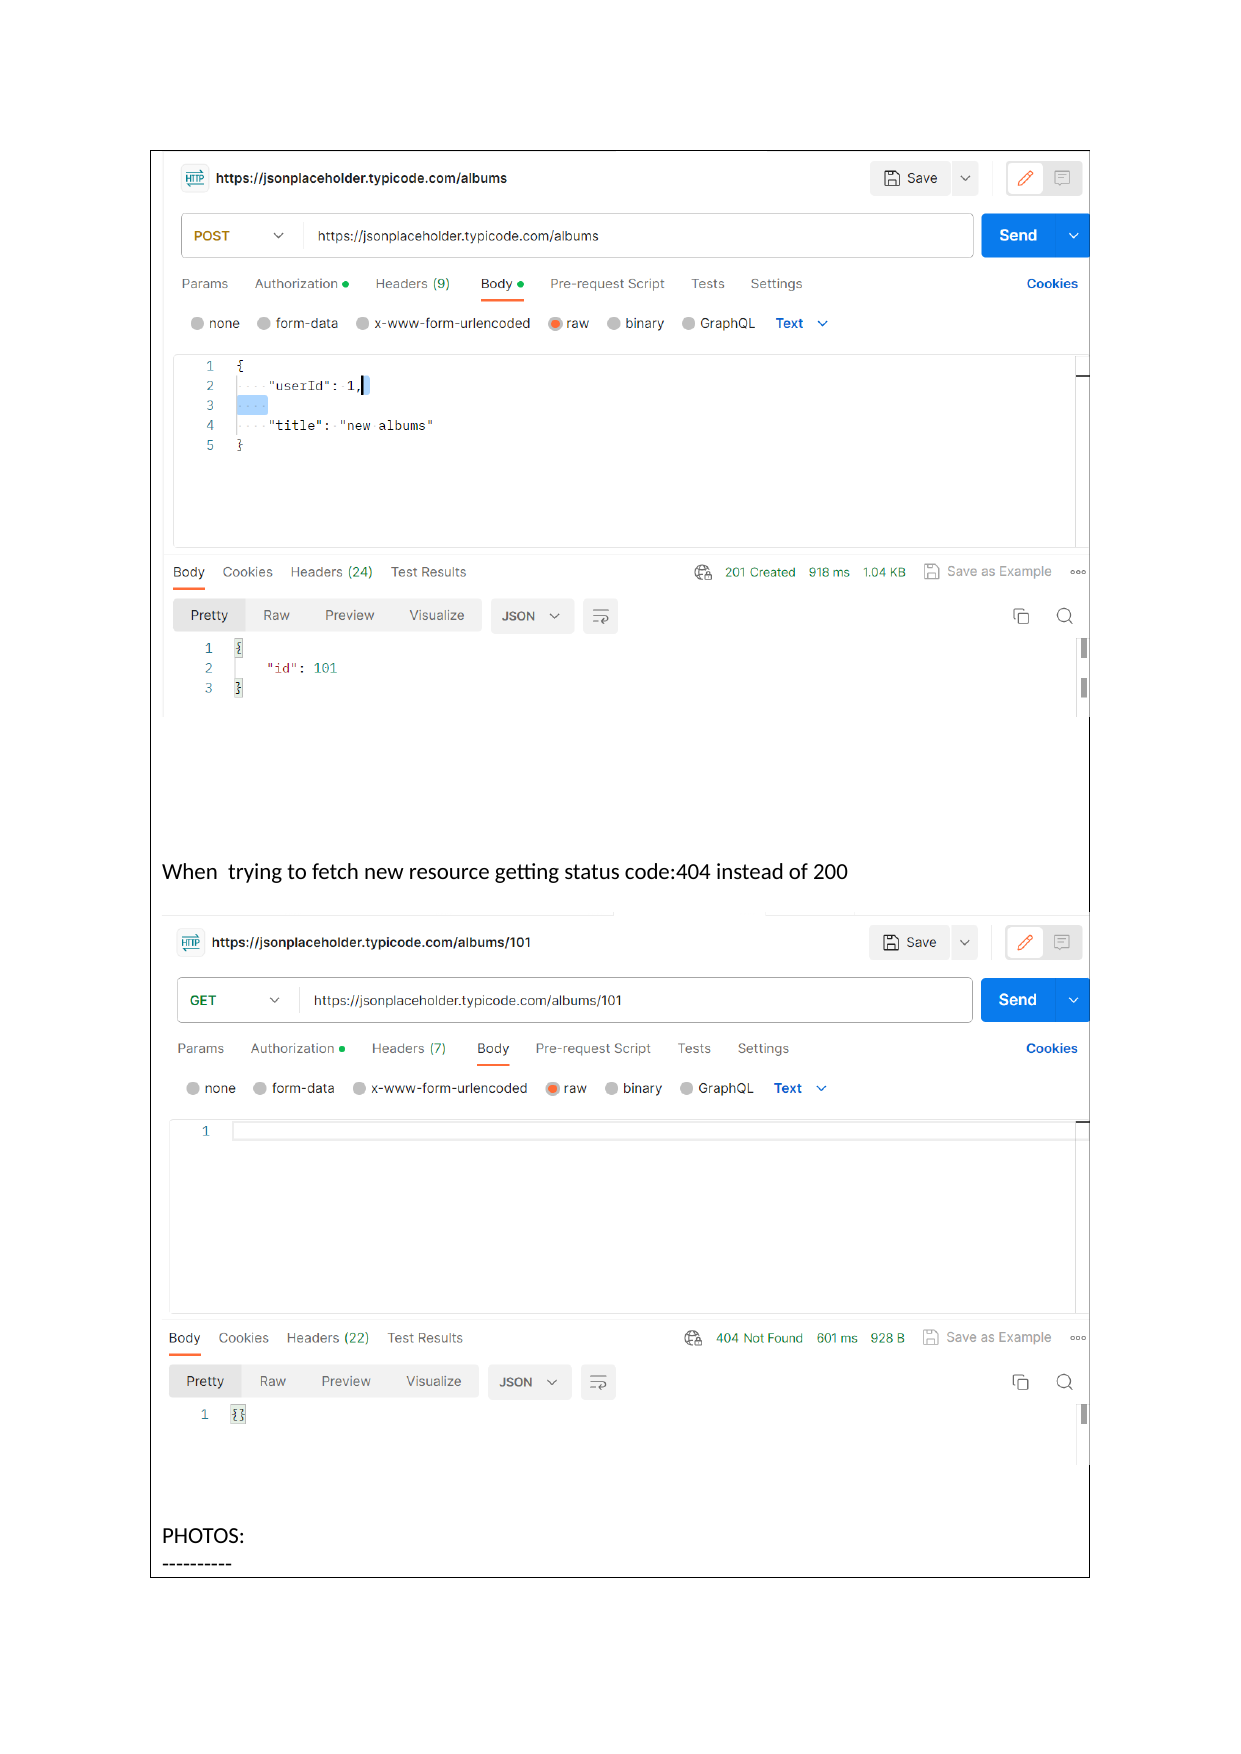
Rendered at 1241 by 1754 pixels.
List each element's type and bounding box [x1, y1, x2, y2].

picture [161, 151, 1090, 717]
table_cell [151, 151, 1089, 1577]
picture [161, 912, 1090, 1465]
